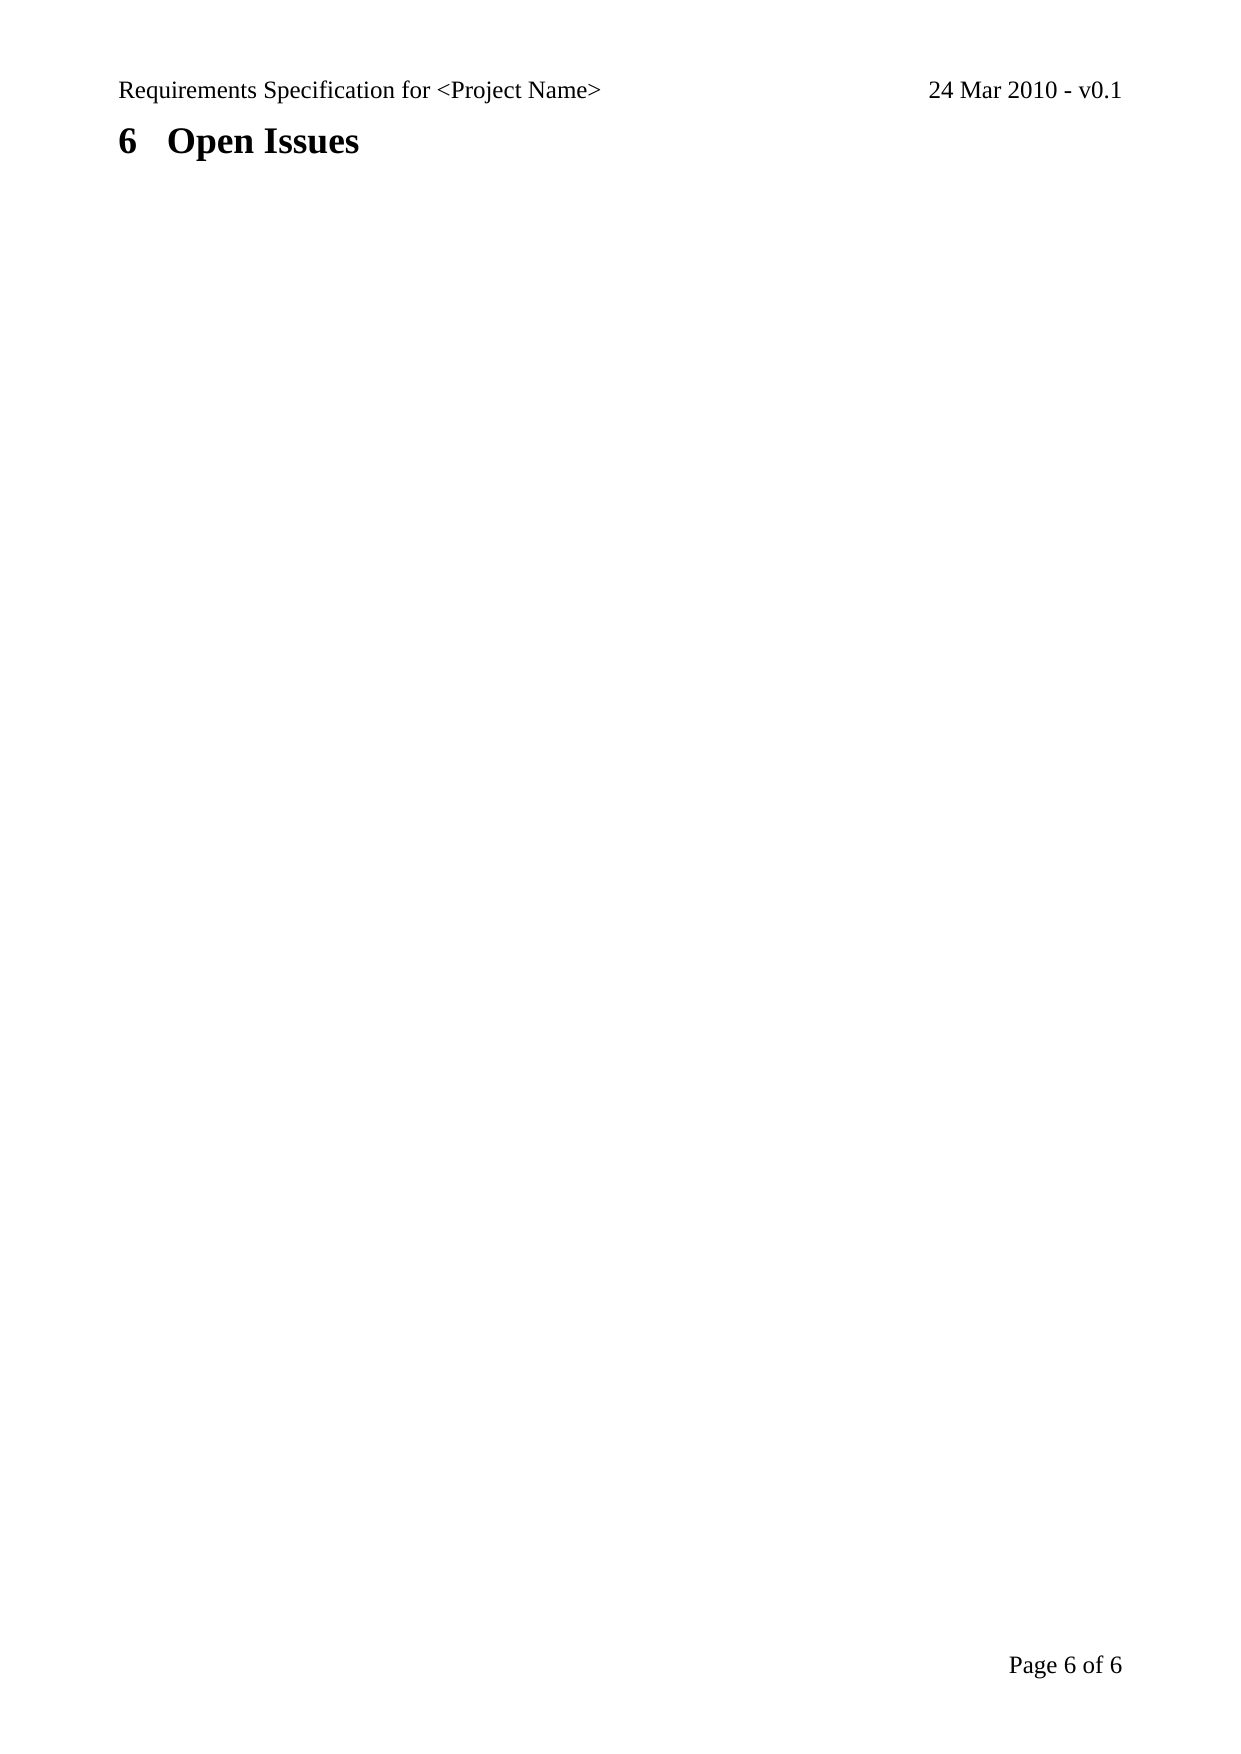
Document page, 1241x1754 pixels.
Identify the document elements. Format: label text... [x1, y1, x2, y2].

subtitle Open Issues [118, 118, 1122, 161]
